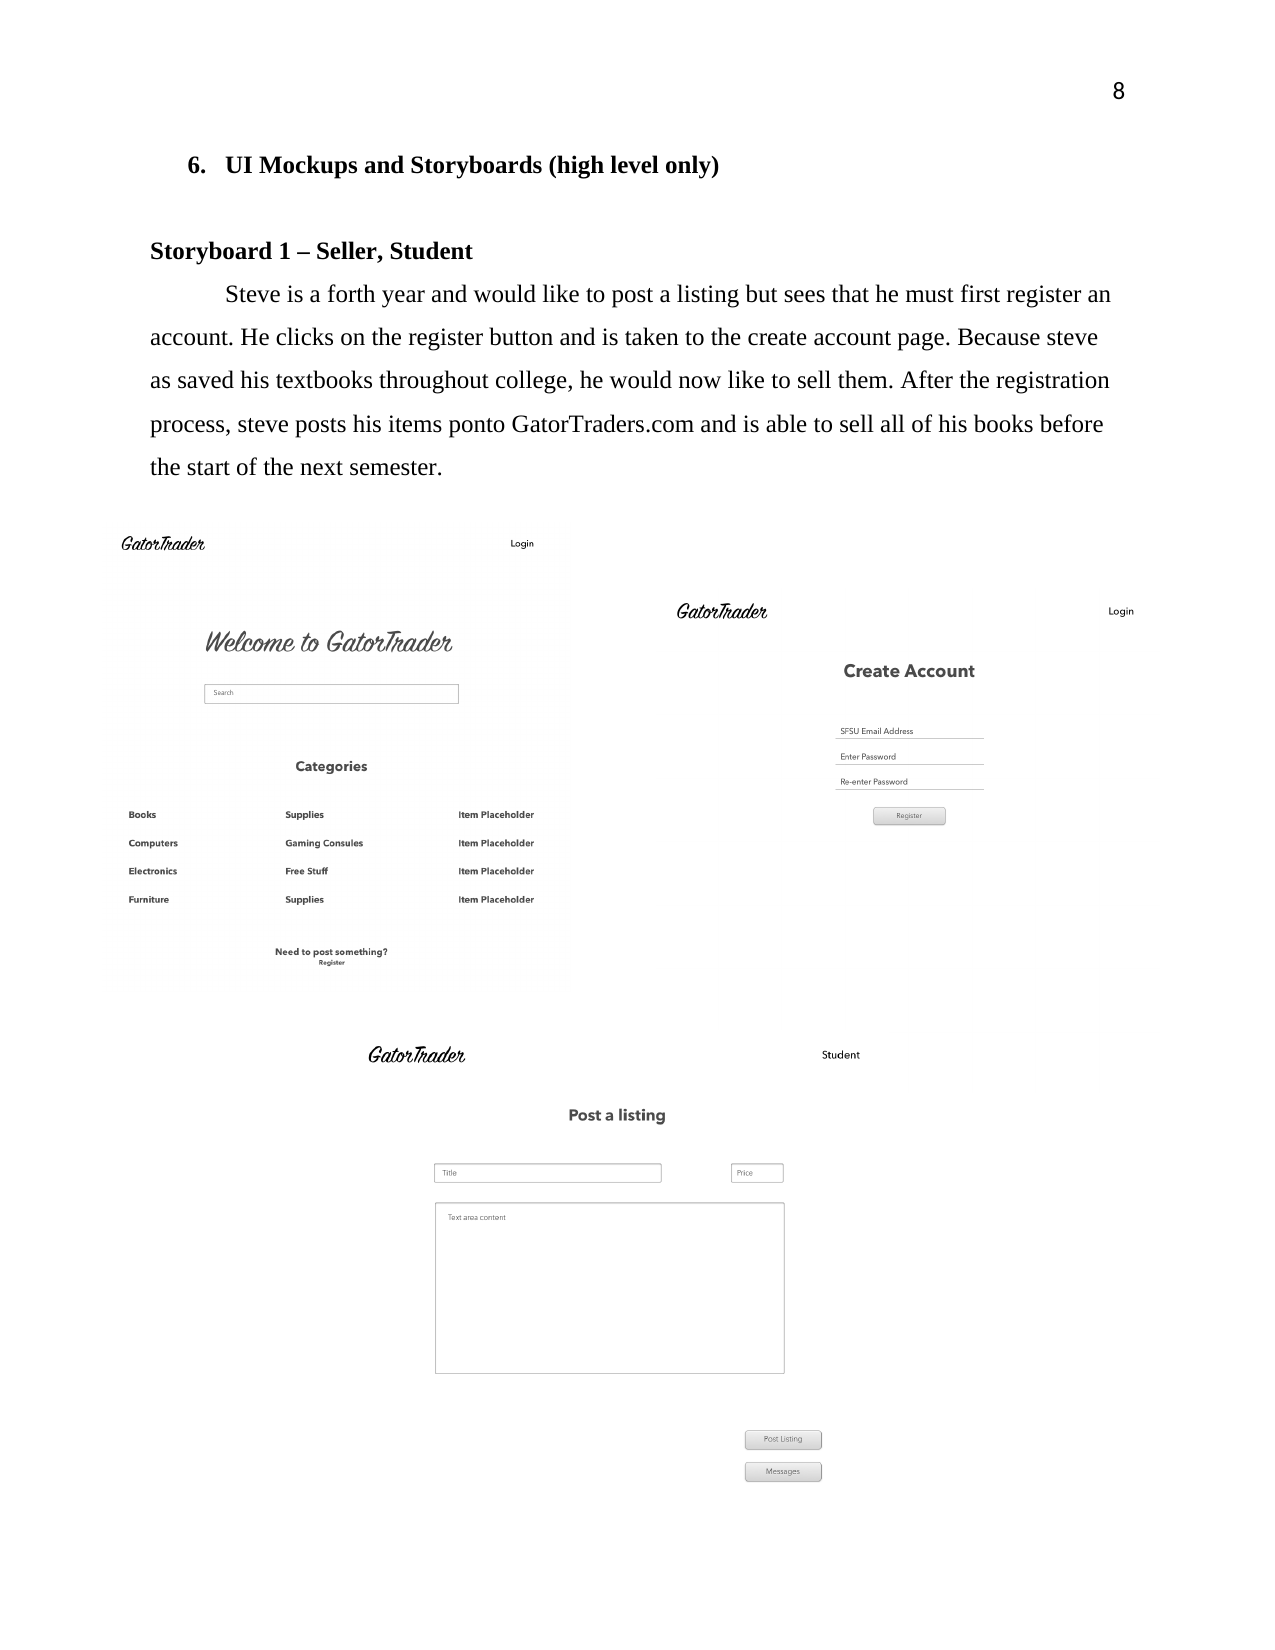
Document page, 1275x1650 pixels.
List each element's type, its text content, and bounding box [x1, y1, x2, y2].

text Steve is a forth year and would like to post a listing but sees that he must first register an account. He clicks on the register button and is taken to the create account page. Because steve as saved his textbooks throughout college, he would now like to sell them. After the registration process, steve posts his items ponto GatorTraders.com and is able to sell all of his books before the start of the next semester. [150, 279, 1125, 481]
text Storyboard 1 – Seller, Student [150, 236, 1125, 265]
list UI Mockups and Storyboards (high level only) [187, 150, 1125, 179]
picture [345, 588, 1160, 1574]
picture [101, 522, 571, 992]
